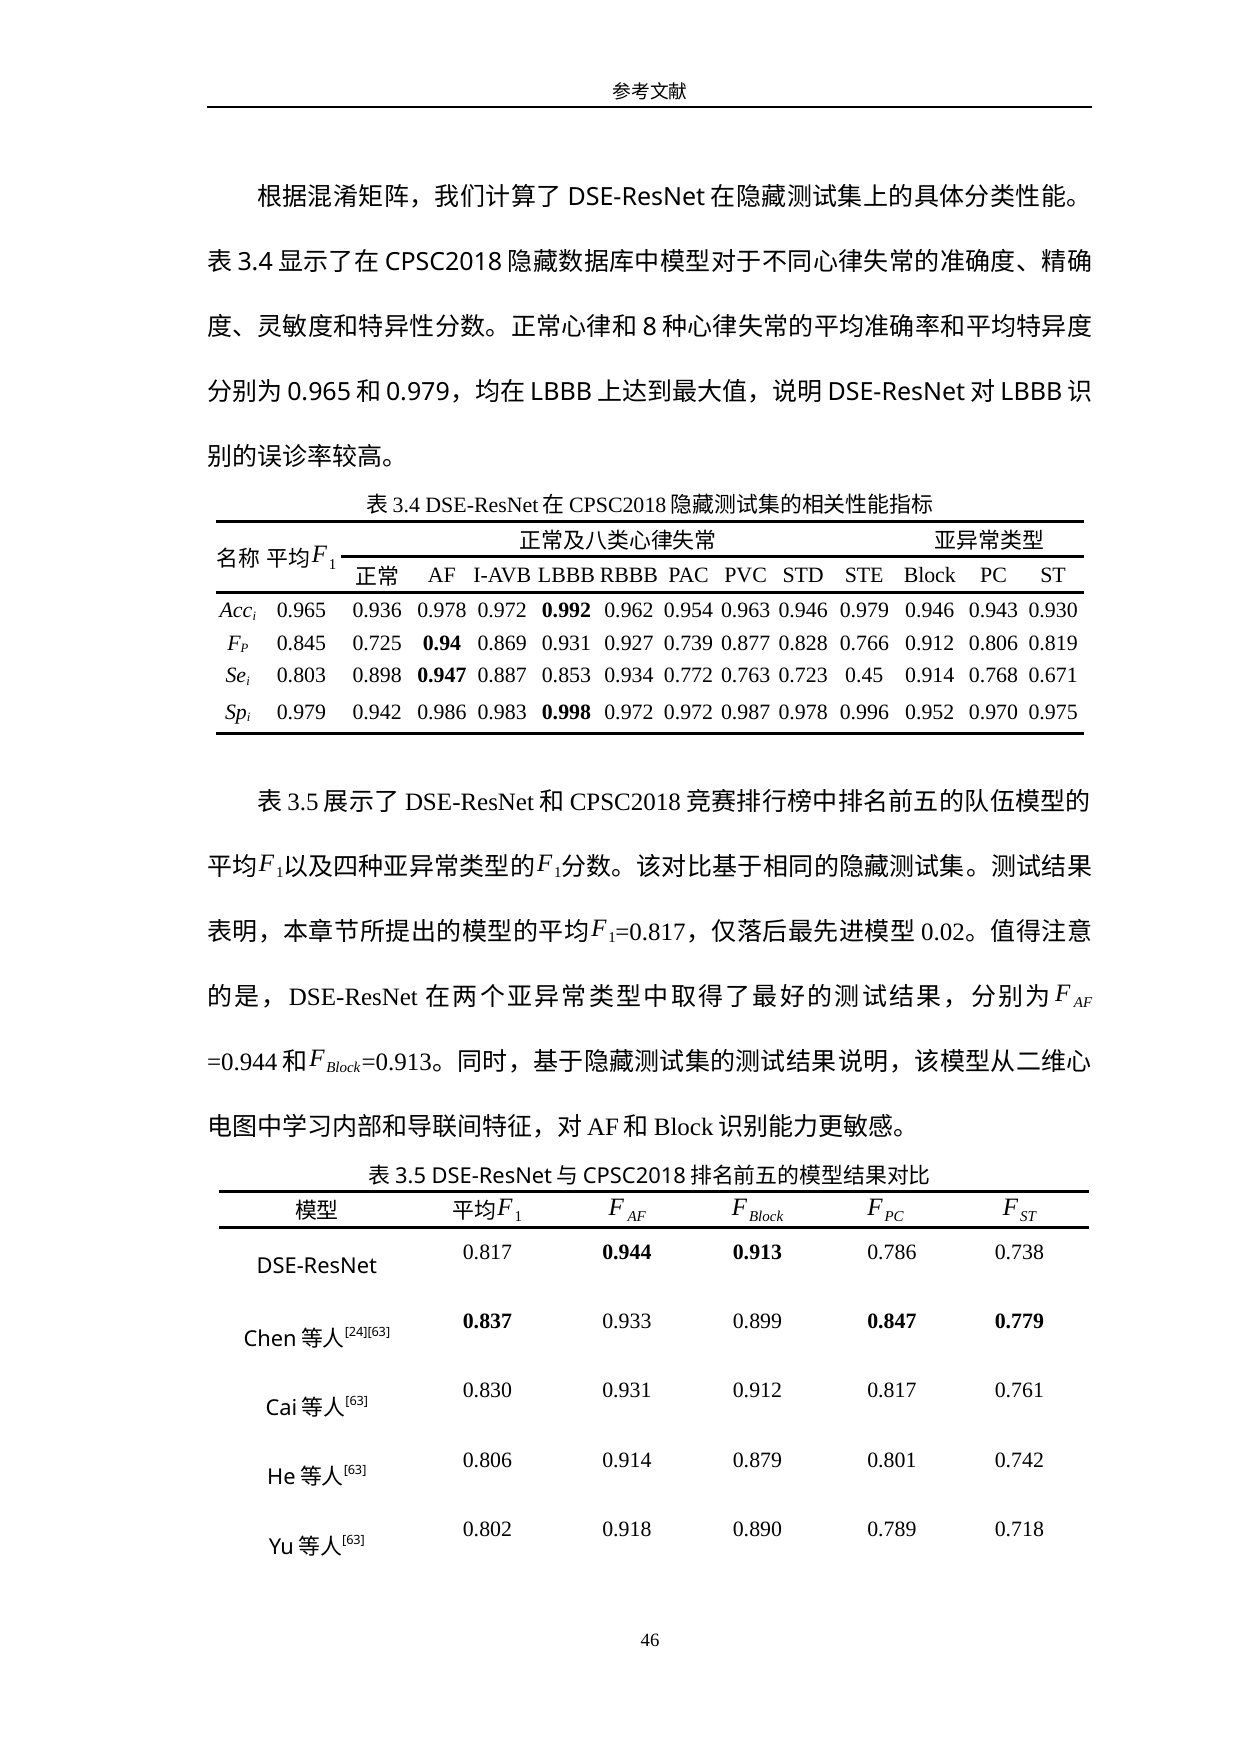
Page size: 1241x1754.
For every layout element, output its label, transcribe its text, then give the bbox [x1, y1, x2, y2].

table_cell 0.946 [895, 594, 964, 626]
table_cell 0.992 [533, 594, 599, 626]
table_cell 0.830 [414, 1371, 560, 1440]
table_cell 0.986 [413, 691, 471, 732]
table_cell 0.725 [341, 626, 413, 659]
table_cell PC [965, 558, 1022, 591]
table_cell 0.944 [560, 1229, 693, 1302]
table_cell 0.933 [560, 1302, 693, 1371]
table_cell 0.931 [533, 626, 599, 659]
table_cell 0.912 [895, 626, 964, 659]
text 表3.5展示了DSE-ResNet和CPSC2018竞赛排行榜中排名前五的队伍模型的平均以及四种亚异常类型的分数。该对比基于相同的隐藏测试集。测试结果表明，本章节所提出的模型的平均=0.817，仅落后最先进模型0.02。值得注意的是，DSE-ResNet在两个亚异常类型中取得了最好的测试结果，分别为=0.944和=0.913。同时，基于隐藏测试集的测试结果说明，该模型从二维心电图中学习内部和导联间特征，对AF和Block识别能力更敏感。 [207, 767, 1092, 1157]
table_cell 0.786 [821, 1229, 949, 1302]
table_cell 0.931 [560, 1371, 693, 1440]
table_header [821, 1193, 949, 1226]
table_cell 0.847 [821, 1302, 949, 1371]
table_cell 0.912 [693, 1371, 821, 1440]
table_cell 0.913 [693, 1229, 821, 1302]
table_cell 0.853 [533, 659, 599, 691]
table_cell 0.979 [261, 691, 341, 732]
table_cell 0.879 [693, 1440, 821, 1510]
table_cell 0.998 [533, 691, 599, 732]
table_cell 0.954 [658, 594, 718, 626]
table_cell 0.914 [895, 659, 964, 691]
table_cell 0.970 [965, 691, 1022, 732]
table_cell 0.965 [261, 594, 341, 626]
table_cell 0.718 [949, 1510, 1089, 1579]
table_cell 0.763 [719, 659, 772, 691]
table_cell 0.817 [821, 1371, 949, 1440]
table_cell 0.779 [949, 1302, 1089, 1371]
table_cell STE [834, 558, 895, 591]
table_header [560, 1193, 693, 1226]
table_cell 0.975 [1022, 691, 1083, 732]
table_cell 0.942 [341, 691, 413, 732]
table_cell 0.671 [1022, 659, 1083, 691]
table_cell 0.877 [719, 626, 772, 659]
table_header 平均 [261, 523, 341, 591]
table_cell Sei [216, 659, 261, 691]
table_cell 0.789 [821, 1510, 949, 1579]
table_cell 0.914 [560, 1440, 693, 1510]
table_cell 0.738 [949, 1229, 1089, 1302]
table_cell 0.947 [413, 659, 471, 691]
table_cell 0.996 [834, 691, 895, 732]
table_cell 0.801 [821, 1440, 949, 1510]
table_cell 0.828 [772, 626, 833, 659]
table_cell 0.817 [414, 1229, 560, 1302]
table_cell 0.946 [772, 594, 833, 626]
table_cell 0.768 [965, 659, 1022, 691]
table_cell He等人[63] [219, 1440, 414, 1510]
table_cell 0.45 [834, 659, 895, 691]
table_cell PVC [719, 558, 772, 591]
table_cell 0.887 [471, 659, 533, 691]
table_cell Acci [216, 594, 261, 626]
table_cell ST [1022, 558, 1083, 591]
table_cell 0.978 [413, 594, 471, 626]
table_header 平均 [414, 1193, 560, 1226]
table_cell 0.723 [772, 659, 833, 691]
table_cell 0.806 [965, 626, 1022, 659]
table_cell 0.772 [658, 659, 718, 691]
table_header 正常及八类心律失常 [341, 523, 895, 555]
table_cell 0.983 [471, 691, 533, 732]
table_cell 正常 [341, 558, 413, 591]
table_cell 0.930 [1022, 594, 1083, 626]
table_cell PAC [658, 558, 718, 591]
table_cell Yu等人[63] [219, 1510, 414, 1579]
table_cell 0.972 [471, 594, 533, 626]
table_header [949, 1193, 1089, 1226]
table_header [693, 1193, 821, 1226]
table_cell Block [895, 558, 964, 591]
table_cell 0.802 [414, 1510, 560, 1579]
table_cell 0.934 [599, 659, 658, 691]
text 表3.5 DSE-ResNet与CPSC2018排名前五的模型结果对比 [207, 1157, 1092, 1190]
table_header 亚异常类型 [895, 523, 1083, 555]
table_cell I-AVB [471, 558, 533, 591]
table_cell 0.943 [965, 594, 1022, 626]
table_cell FP [216, 626, 261, 659]
table_cell Spi [216, 691, 261, 732]
table_cell Chen等人[24,63] [219, 1302, 414, 1371]
table_cell 0.803 [261, 659, 341, 691]
table_cell 0.761 [949, 1371, 1089, 1440]
table_cell 0.952 [895, 691, 964, 732]
table_cell 0.837 [414, 1302, 560, 1371]
table_cell 0.987 [719, 691, 772, 732]
table_cell 0.899 [693, 1302, 821, 1371]
table_cell 0.962 [599, 594, 658, 626]
table_cell RBBB [599, 558, 658, 591]
table_cell Cai等人[63] [219, 1371, 414, 1440]
table_cell 0.972 [599, 691, 658, 732]
text 表3.4 DSE-ResNet在CPSC2018隐藏测试集的相关性能指标 [207, 487, 1092, 519]
table_header 模型 [219, 1193, 414, 1226]
text 根据混淆矩阵，我们计算了DSE-ResNet在隐藏测试集上的具体分类性能。 表3.4显示了在CPSC2018隐藏数据库中模型对于不同心律失常的准确度、精确度、灵敏度和特异性分数。正常心律和8种心律失常的平均准确率和平均特异度分别为0.965和0.979，均在LBBB上达到最大值，说明DSE-ResNet对LBBB识别的误诊率较高。 [207, 162, 1092, 487]
table_cell 0.963 [719, 594, 772, 626]
table_cell DSE-ResNet [219, 1229, 414, 1302]
table_header 名称 [216, 523, 261, 591]
table_cell 0.845 [261, 626, 341, 659]
table_cell 0.806 [414, 1440, 560, 1510]
table_cell 0.898 [341, 659, 413, 691]
table_cell 0.742 [949, 1440, 1089, 1510]
table_cell 0.979 [834, 594, 895, 626]
table_cell 0.766 [834, 626, 895, 659]
table_cell 0.890 [693, 1510, 821, 1579]
table_cell 0.936 [341, 594, 413, 626]
table_cell 0.918 [560, 1510, 693, 1579]
table_cell 0.94 [413, 626, 471, 659]
table_cell 0.739 [658, 626, 718, 659]
table_cell LBBB [533, 558, 599, 591]
table_cell 0.869 [471, 626, 533, 659]
table_cell 0.978 [772, 691, 833, 732]
table_cell 0.927 [599, 626, 658, 659]
table_cell 0.819 [1022, 626, 1083, 659]
table_cell 0.972 [658, 691, 718, 732]
table_cell STD [772, 558, 833, 591]
table_cell AF [413, 558, 471, 591]
